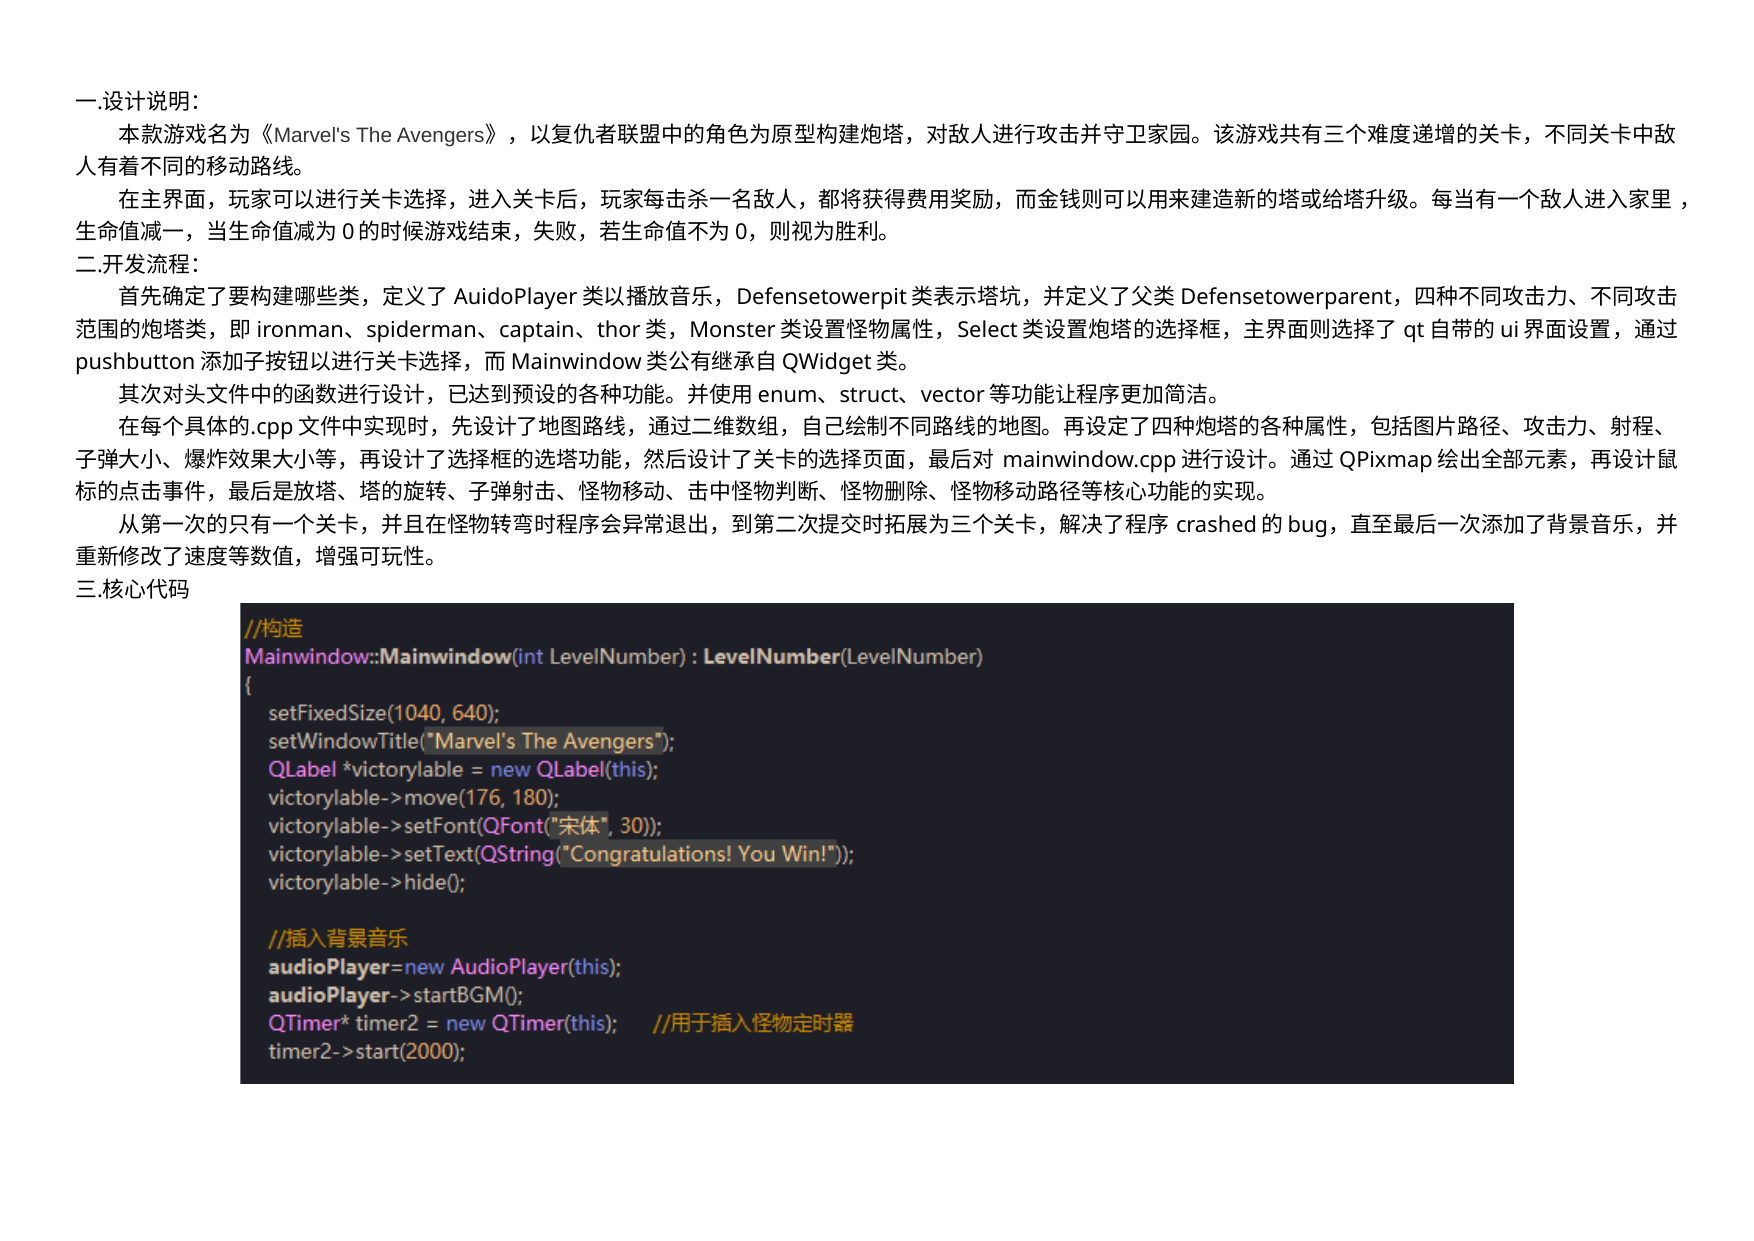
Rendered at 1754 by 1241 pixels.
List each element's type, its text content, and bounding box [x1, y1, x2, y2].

text 二.开发流程： [75, 246, 1679, 279]
text 在主界面，玩家可以进行关卡选择，进入关卡后，玩家每击杀一名敌人，都将获得费用奖励，而金钱则可以用来建造新的塔或给塔升级。每当有一个敌人进入家里，生命值减一，当生命值减为0的时候游戏结束，失败，若生命值不为0，则视为胜利。 [75, 181, 1679, 246]
text 一.设计说明： [75, 84, 1679, 116]
text 其次对头文件中的函数进行设计，已达到预设的各种功能。并使用enum、struct、vector等功能让程序更加简洁。 [75, 376, 1679, 409]
text 从第一次的只有一个关卡，并且在怪物转弯时程序会异常退出，到第二次提交时拓展为三个关卡，解决了程序crashed的bug，直至最后一次添加了背景音乐，并重新修改了速度等数值，增强可玩性。 [75, 506, 1679, 571]
text 三.核心代码 [75, 571, 1679, 604]
text 在每个具体的.cpp文件中实现时，先设计了地图路线，通过二维数组，自己绘制不同路线的地图。再设定了四种炮塔的各种属性，包括图片路径、攻击力、射程、子弹大小、爆炸效果大小等，再设计了选择框的选塔功能，然后设计了关卡的选择页面，最后对mainwindow.cpp进行设计。通过QPixmap绘出全部元素，再设计鼠标的点击事件，最后是放塔、塔的旋转、子弹射击、怪物移动、击中怪物判断、怪物删除、怪物移动路径等核心功能的实现。 [75, 409, 1679, 506]
text 首先确定了要构建哪些类，定义了AuidoPlayer类以播放音乐，Defensetowerpit类表示塔坑，并定义了父类Defensetowerparent，四种不同攻击力、不同攻击范围的炮塔类，即ironman、spiderman、captain、thor类，Monster类设置怪物属性，Select类设置炮塔的选择框，主界面则选择了qt自带的ui界面设置，通过pushbutton添加子按钮以进行关卡选择，而Mainwindow类公有继承自QWidget类。 [75, 279, 1679, 376]
picture [240, 603, 1514, 1084]
text 本款游戏名为《Marvel's The Avengers》，以复仇者联盟中的角色为原型构建炮塔，对敌人进行攻击并守卫家园。该游戏共有三个难度递增的关卡，不同关卡中敌人有着不同的移动路线。 [75, 116, 1679, 181]
